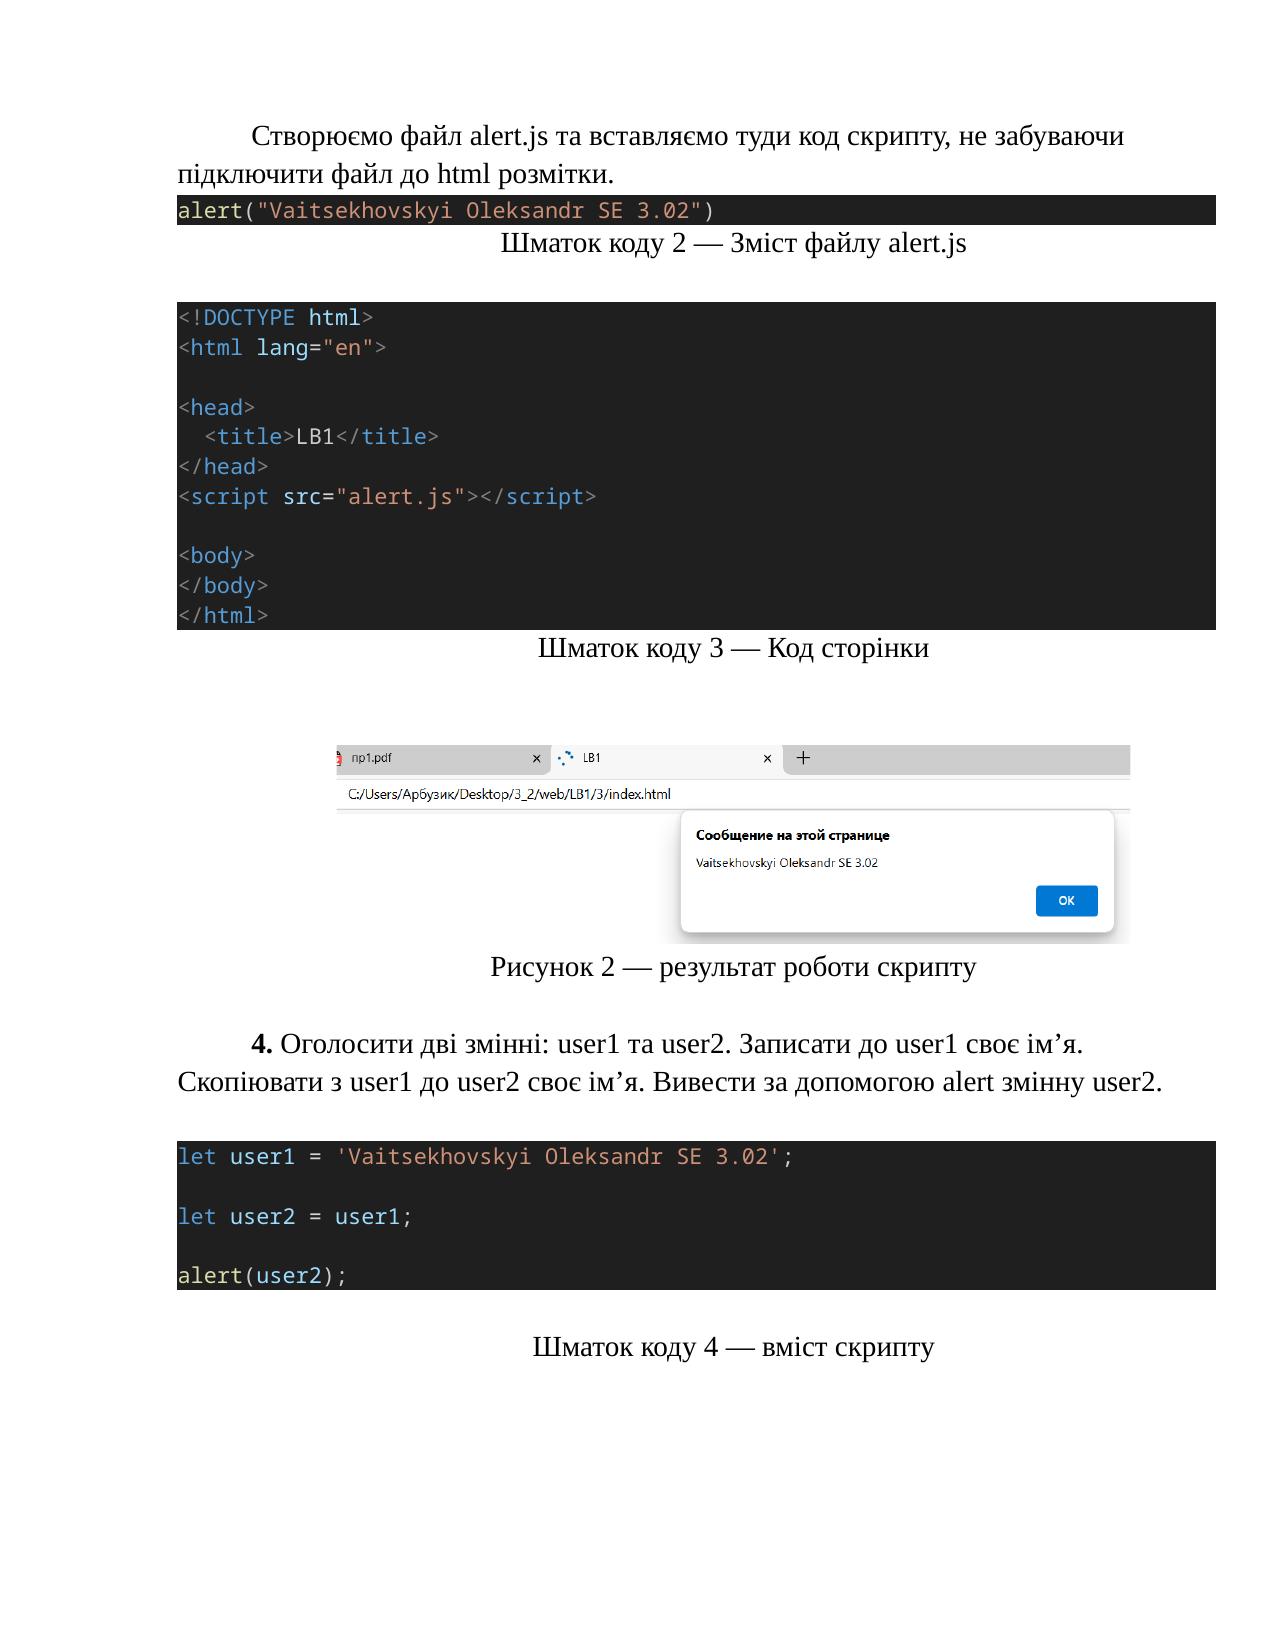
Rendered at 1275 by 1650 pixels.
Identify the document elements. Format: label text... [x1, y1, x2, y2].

text </head> [177, 451, 1216, 481]
text <body> [177, 540, 1216, 570]
text alert("Vaitsekhovskyi Oleksandr SE 3.02") [177, 195, 1216, 225]
text alert(user2); [177, 1261, 1216, 1290]
picture [336, 745, 1131, 944]
text <html lang="en"> [177, 332, 1216, 362]
text <!DOCTYPE html> [177, 302, 1216, 332]
text Рисунок 2 — результат роботи скрипту [177, 949, 1216, 982]
text </body> [177, 570, 1216, 600]
text Шматок коду 2 — Зміст файлу alert.js [177, 225, 1216, 258]
text </html> [177, 600, 1216, 630]
text <head> [177, 391, 1216, 421]
text <script src="alert.js"></script> [177, 481, 1216, 511]
text Шматок коду 3 — Код сторінки [177, 630, 1216, 663]
text Створюємо файл alert.js та вставляємо туди код скрипту, не забуваючи підключити файл до html розмітки. [177, 118, 1216, 190]
text <title>LB1</title> [177, 421, 1216, 451]
text Шматок коду 4 — вміст скрипту [177, 1329, 1216, 1362]
text 4. Оголосити дві змінні: user1 та user2. Записати до user1 своє ім’я. Скопіювати з user1 до user2 своє ім’я. Вивести за допомогою alert змінну user2. [177, 1026, 1216, 1098]
text let user1 = 'Vaitsekhovskyi Oleksandr SE 3.02'; [177, 1141, 1216, 1171]
text let user2 = user1; [177, 1201, 1216, 1231]
